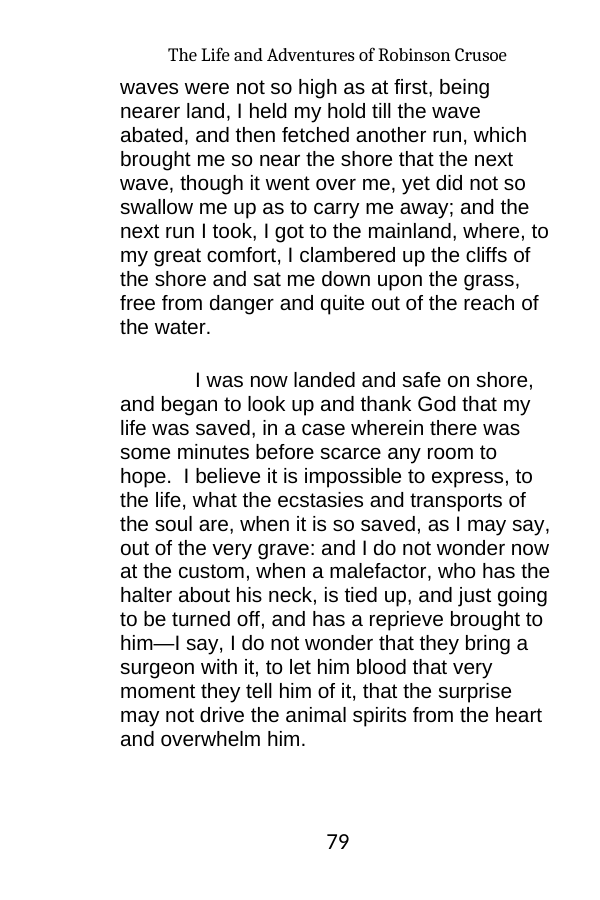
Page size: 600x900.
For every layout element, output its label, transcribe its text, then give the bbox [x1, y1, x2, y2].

text I was now landed and safe on shore, and began to look up and thank God that my life was saved, in a case wherein there was some minutes before scarce any room to hope. I believe it is impossible to express, to the life, what the ecstasies and transports of the soul are, when it is so saved, as I may say, out of the very grave: and I do not wonder now at the custom, when a malefactor, who has the halter about his neck, is tied up, and just going to be turned off, and has a reprieve brought to him—I say, I do not wonder that they bring a surgeon with it, to let him blood that very moment they tell him of it, that the surprise may not drive the animal spirits from the heart and overwhelm him. [120, 368, 555, 751]
